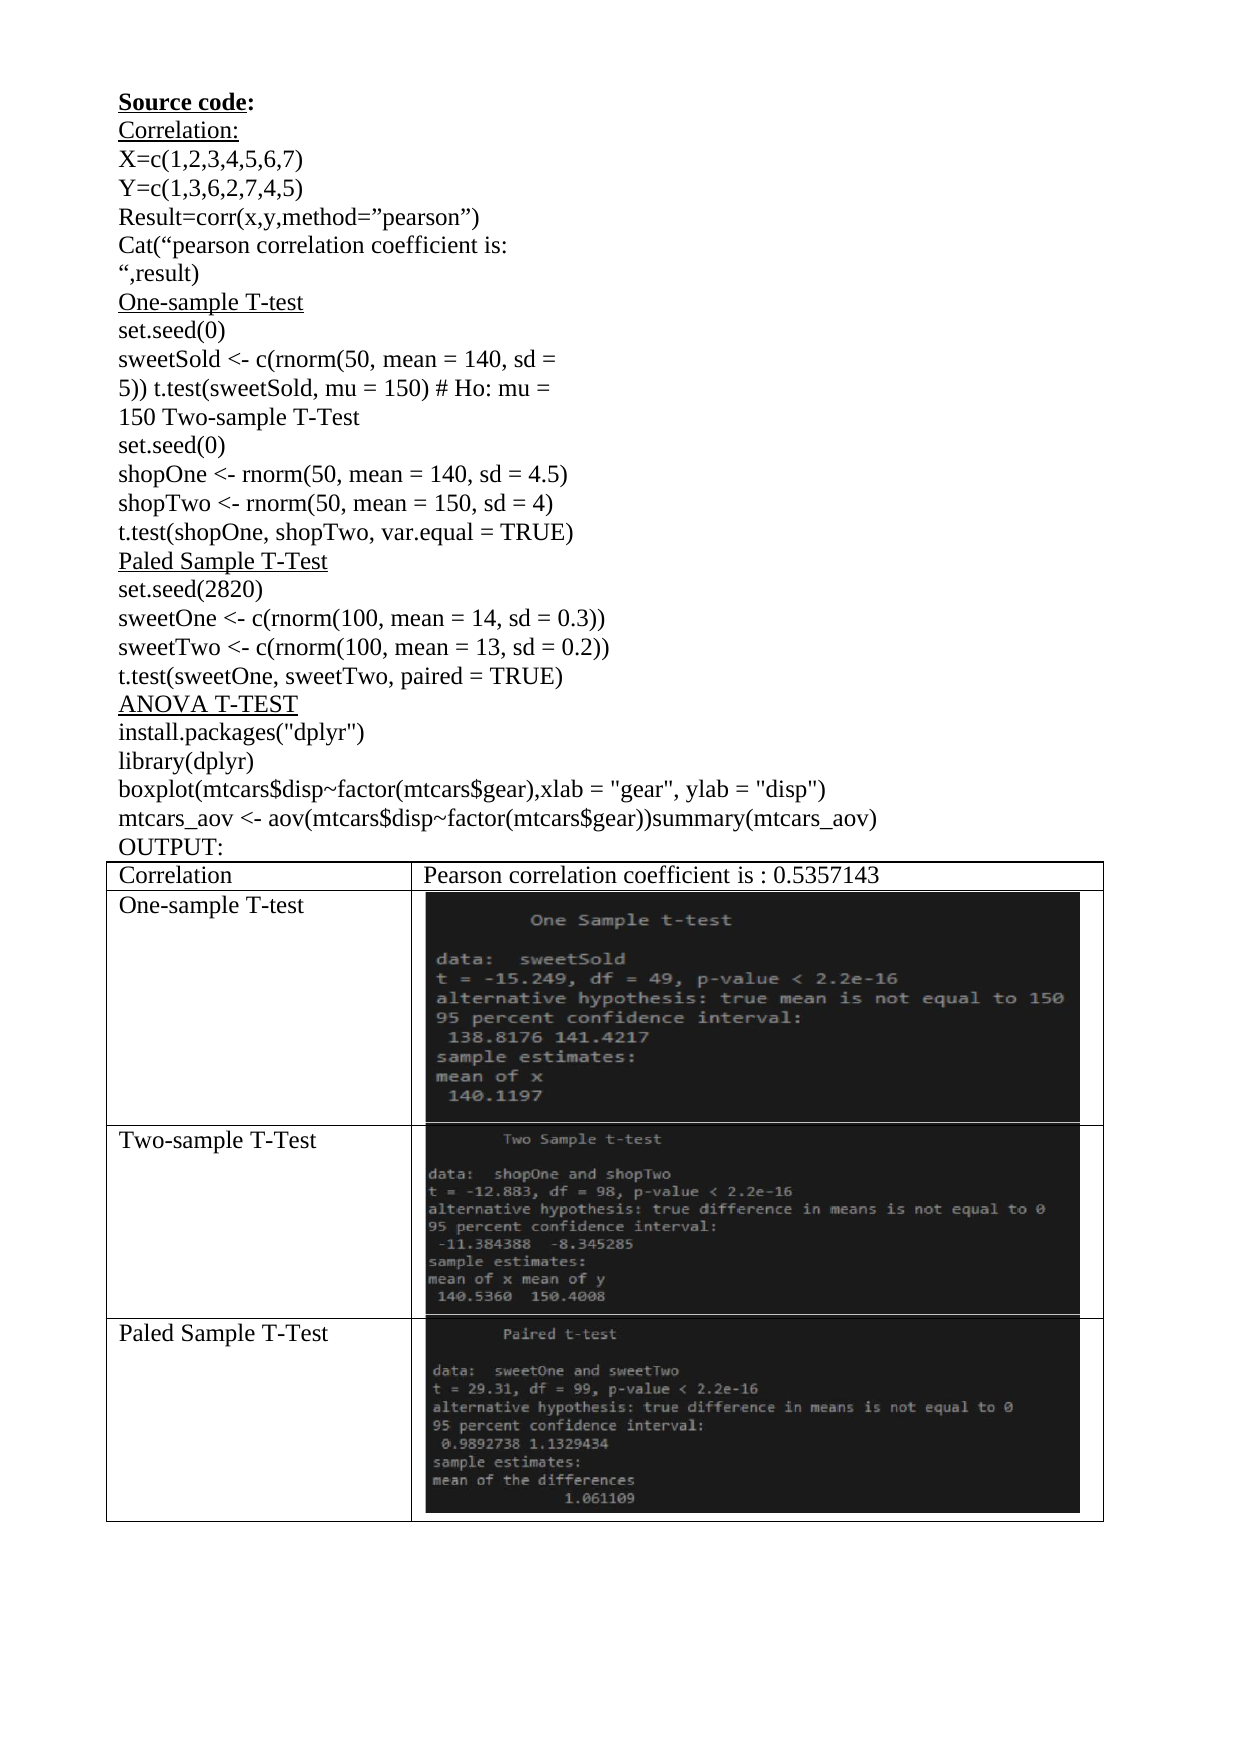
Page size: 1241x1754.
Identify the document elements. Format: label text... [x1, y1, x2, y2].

subtitle Source code: [118, 88, 1163, 116]
table_cell One-sample T-test [107, 891, 411, 1125]
text boxplot(mtcars$disp~factor(mtcars$gear),xlab = "gear", ylab = "disp") mtcars_aov <- aov(mtcars$disp~factor(mtcars$gear))summary(mtcars_aov) OUTPUT: [118, 774, 939, 861]
text Paled Sample T-Test set.seed(2820) [118, 546, 329, 603]
table_header Correlation [107, 863, 411, 890]
text shopOne <- rnorm(50, mean = 140, sd = 4.5) shopTwo <- rnorm(50, mean = 150, sd = 4) t.test(shopOne, shopTwo, var.equal = TRUE) [118, 459, 574, 546]
text Correlation: [118, 116, 1163, 144]
table_cell [412, 1126, 1103, 1318]
text One-sample T-test set.seed(0) [118, 288, 305, 344]
text set.seed(0) [118, 431, 1163, 459]
table_cell [412, 1319, 1103, 1521]
table_cell Paled Sample T-Test [107, 1319, 411, 1521]
text sweetOne <- c(rnorm(100, mean = 14, sd = 0.3)) sweetTwo <- c(rnorm(100, mean = 13, sd = 0.2)) t.test(sweetOne, sweetTwo, paired = TRUE) ANOVA T-TEST [118, 603, 611, 718]
text Result=corr(x,y,method=”pearson”) Cat(“pearson correlation coefficient is: “,result) [118, 202, 594, 287]
table_header Pearson correlation coefficient is : 0.5357143 [412, 863, 1103, 890]
text X=c(1,2,3,4,5,6,7) [118, 145, 1163, 173]
text sweetSold <- c(rnorm(50, mean = 140, sd = 5)) t.test(sweetSold, mu = 150) # Ho: mu = 150 Two-sample T-Test [118, 344, 591, 431]
table_cell Two-sample T-Test [107, 1126, 411, 1318]
table_cell [412, 891, 1103, 1125]
text install.packages("dplyr") library(dplyr) [118, 718, 397, 774]
text Y=c(1,3,6,2,7,4,5) [118, 173, 1163, 202]
